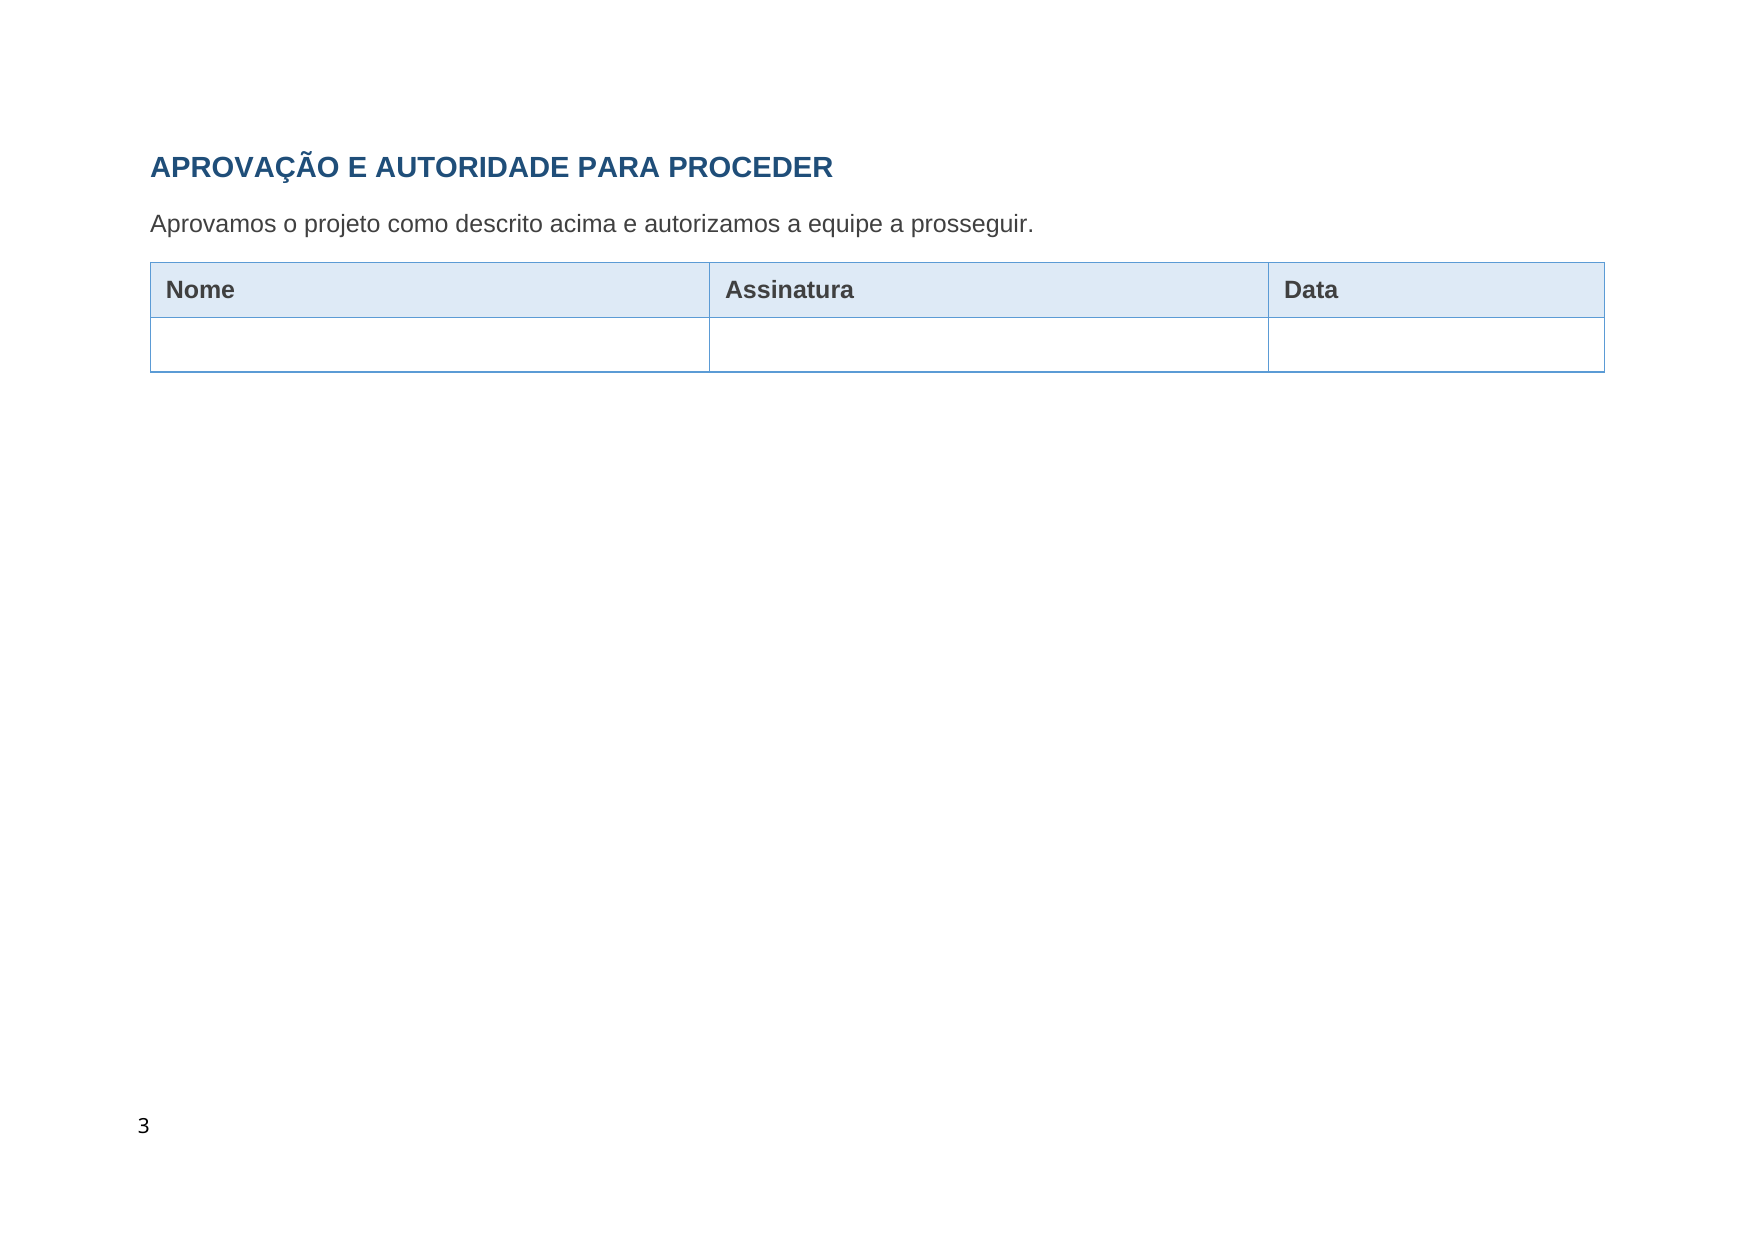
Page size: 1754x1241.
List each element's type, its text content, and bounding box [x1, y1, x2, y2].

text Aprovamos o projeto como descrito acima e autorizamos a equipe a prosseguir. [150, 208, 1604, 237]
table_cell [1269, 318, 1604, 371]
subtitle Aprovação e autoridade para proceder [150, 150, 1604, 183]
table_header Nome [151, 263, 709, 317]
table_cell [710, 318, 1268, 371]
table_header Data [1269, 263, 1604, 317]
table_cell [151, 318, 709, 371]
table_header Assinatura [710, 263, 1268, 317]
